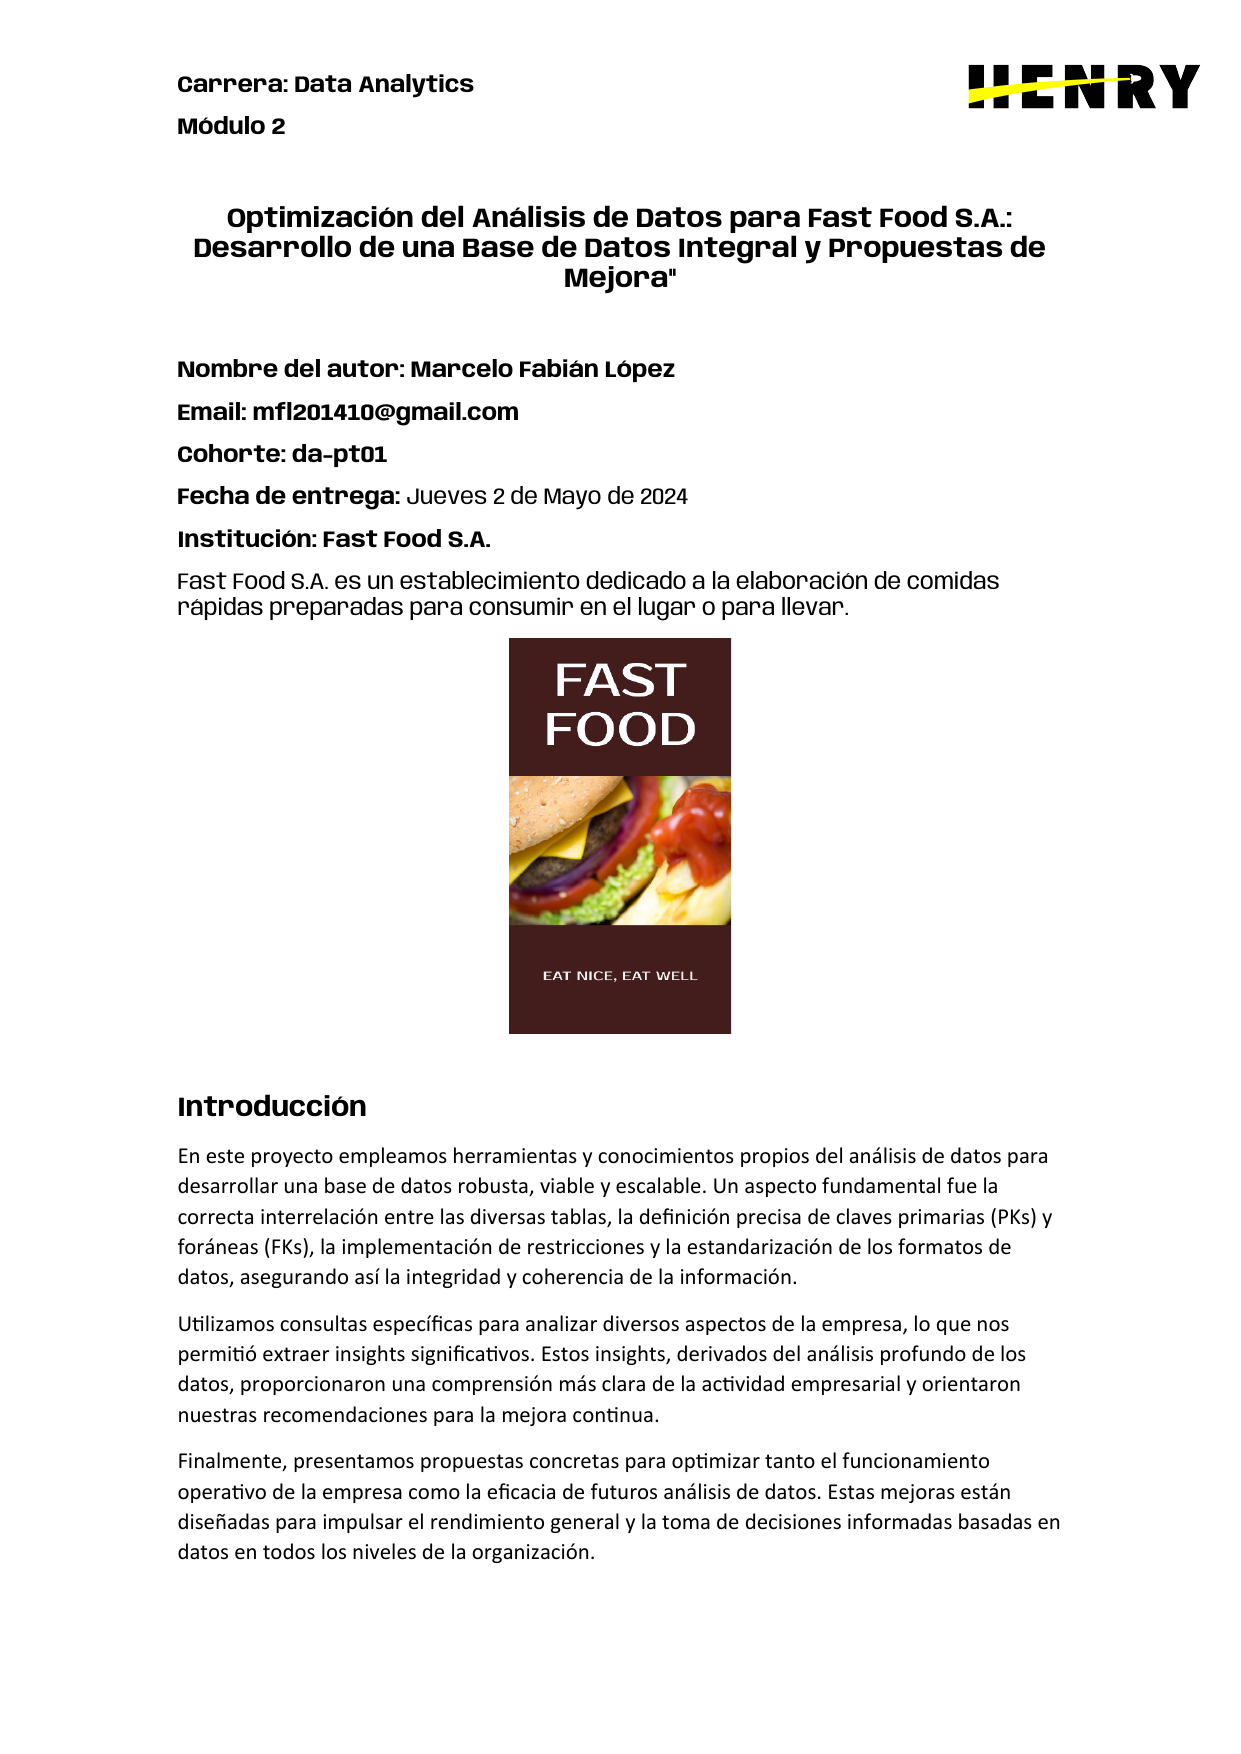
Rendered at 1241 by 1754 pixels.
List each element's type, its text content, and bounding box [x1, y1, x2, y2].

text Optimización del Análisis de Datos para Fast Food S.A.: Desarrollo de una Base de Datos Integral y Propuestas de Mejora" [177, 205, 1063, 294]
text Cohorte: da-pt01 [177, 444, 1063, 468]
subtitle Introducción [177, 1094, 1063, 1123]
text Institución: Fast Food S.A. [177, 529, 1063, 552]
picture [949, 30, 1232, 140]
text Nombre del autor: Marcelo Fabián López [177, 359, 1063, 383]
text En este proyecto empleamos herramientas y conocimientos propios del análisis de datos para desarrollar una base de datos robusta, viable y escalable. Un aspecto fundamental fue la correcta interrelación entre las diversas tablas, la definición precisa de claves primarias (PKs) y foráneas (FKs), la implementación de restricciones y la estandarización de los formatos de datos, asegurando así la integridad y coherencia de la información. [177, 1141, 1063, 1290]
text Utilizamos consultas específicas para analizar diversos aspectos de la empresa, lo que nos permitió extraer insights significativos. Estos insights, derivados del análisis profundo de los datos, proporcionaron una comprensión más clara de la actividad empresarial y orientaron nuestras recomendaciones para la mejora continua. [177, 1309, 1063, 1428]
text Fecha de entrega: Jueves 2 de Mayo de 2024 [177, 486, 1063, 510]
text Fast Food S.A. es un establecimiento dedicado a la elaboración de comidas rápidas preparadas para consumir en el lugar o para llevar. [177, 571, 1063, 620]
picture [509, 638, 732, 1034]
text Email: mfl201410@gmail.com [177, 402, 1063, 426]
text Finalmente, presentamos propuestas concretas para optimizar tanto el funcionamiento operativo de la empresa como la eficacia de futuros análisis de datos. Estas mejoras están diseñadas para impulsar el rendimiento general y la toma de decisiones informadas basadas en datos en todos los niveles de la organización. [177, 1447, 1063, 1565]
